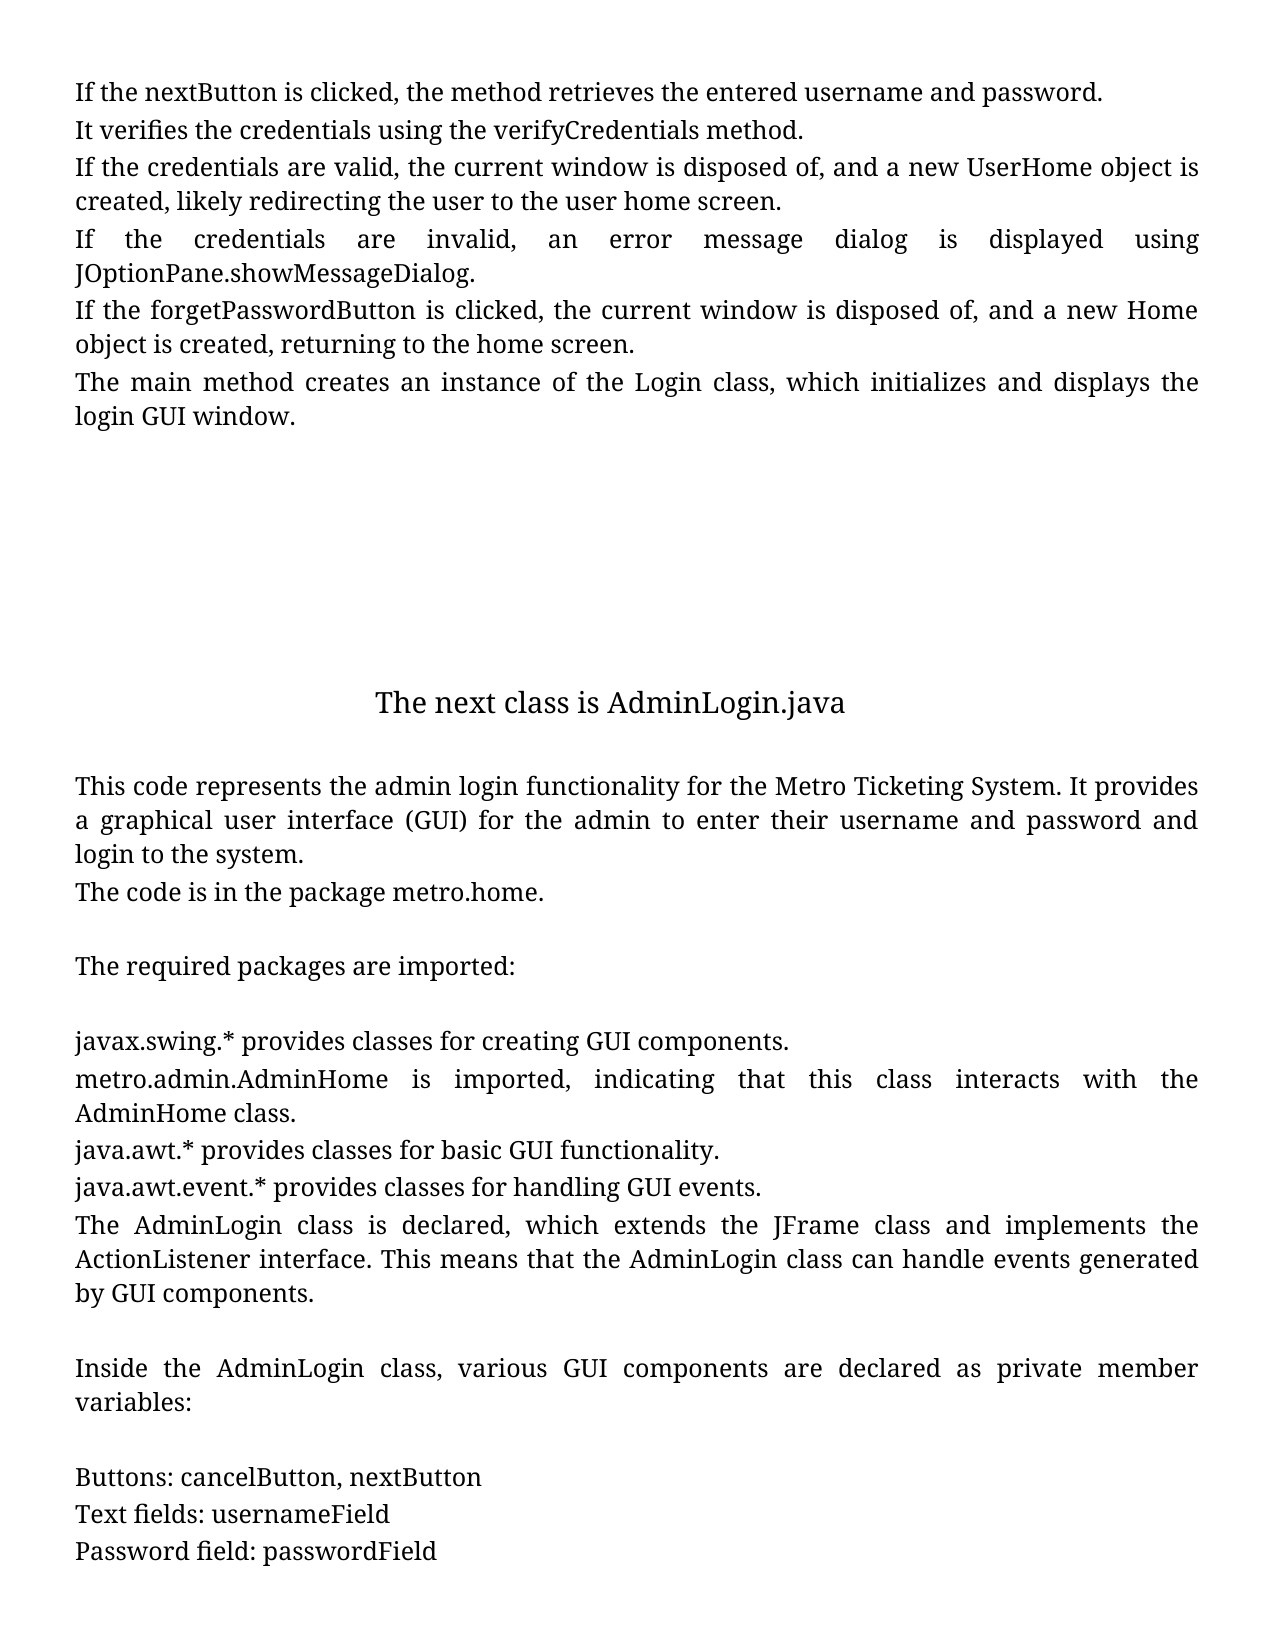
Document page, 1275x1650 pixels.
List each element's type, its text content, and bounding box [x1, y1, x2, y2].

text This code represents the admin login functionality for the Metro Ticketing System. It provides a graphical user interface (GUI) for the admin to enter their username and password and login to the system. [75, 769, 1200, 871]
text The next class is AdminLogin.java [75, 683, 1200, 722]
text javax.swing.* provides classes for creating GUI components. [75, 1024, 1200, 1058]
text Password field: passwordField [75, 1534, 1200, 1568]
text If the nextButton is clicked, the method retrieves the entered username and password. [75, 75, 1200, 109]
text The main method creates an instance of the Login class, which initializes and displays the login GUI window. [75, 364, 1200, 432]
text Inside the AdminLogin class, various GUI components are declared as private member variables: [75, 1350, 1200, 1418]
text If the credentials are valid, the current window is disposed of, and a new UserHome object is created, likely redirecting the user to the user home screen. [75, 150, 1200, 218]
text The AdminLogin class is declared, which extends the JFrame class and implements the ActionListener interface. This means that the AdminLogin class can handle events generated by GUI components. [75, 1207, 1200, 1310]
text If the credentials are invalid, an error message dialog is displayed using JOptionPane.showMessageDialog. [75, 221, 1200, 289]
text The code is in the package metro.home. [75, 874, 1200, 908]
text The required packages are imported: [75, 949, 1200, 983]
text java.awt.* provides classes for basic GUI functionality. [75, 1133, 1200, 1167]
text It verifies the credentials using the verifyCredentials method. [75, 112, 1200, 146]
text metro.admin.AdminHome is imported, indicating that this class interacts with the AdminHome class. [75, 1061, 1200, 1129]
text Text fields: usernameField [75, 1497, 1200, 1531]
text If the forgetPasswordButton is clicked, the current window is disposed of, and a new Home object is created, returning to the home screen. [75, 293, 1200, 361]
text Buttons: cancelButton, nextButton [75, 1459, 1200, 1493]
text java.awt.event.* provides classes for handling GUI events. [75, 1170, 1200, 1204]
